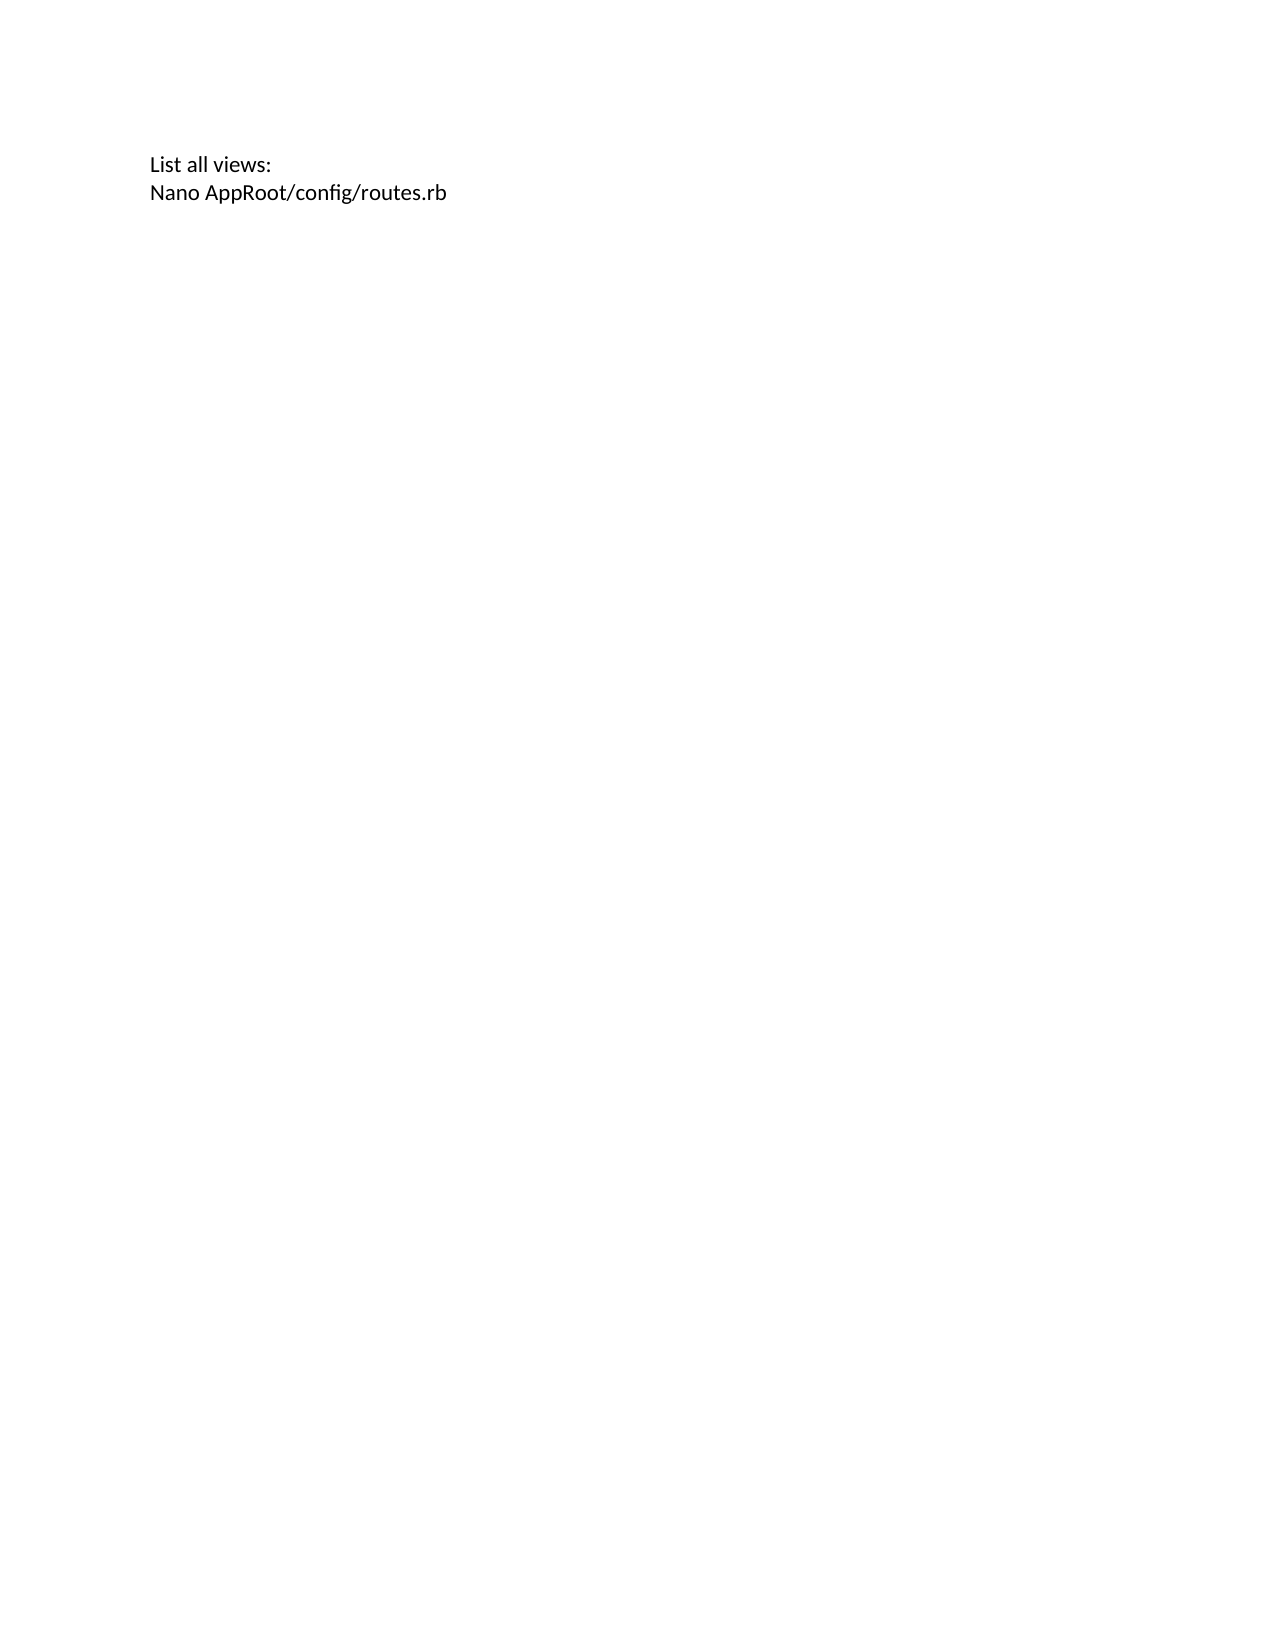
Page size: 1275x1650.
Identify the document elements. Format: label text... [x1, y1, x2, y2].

text Nano AppRoot/config/routes.rb [150, 178, 1125, 206]
text List all views: [150, 150, 1125, 178]
